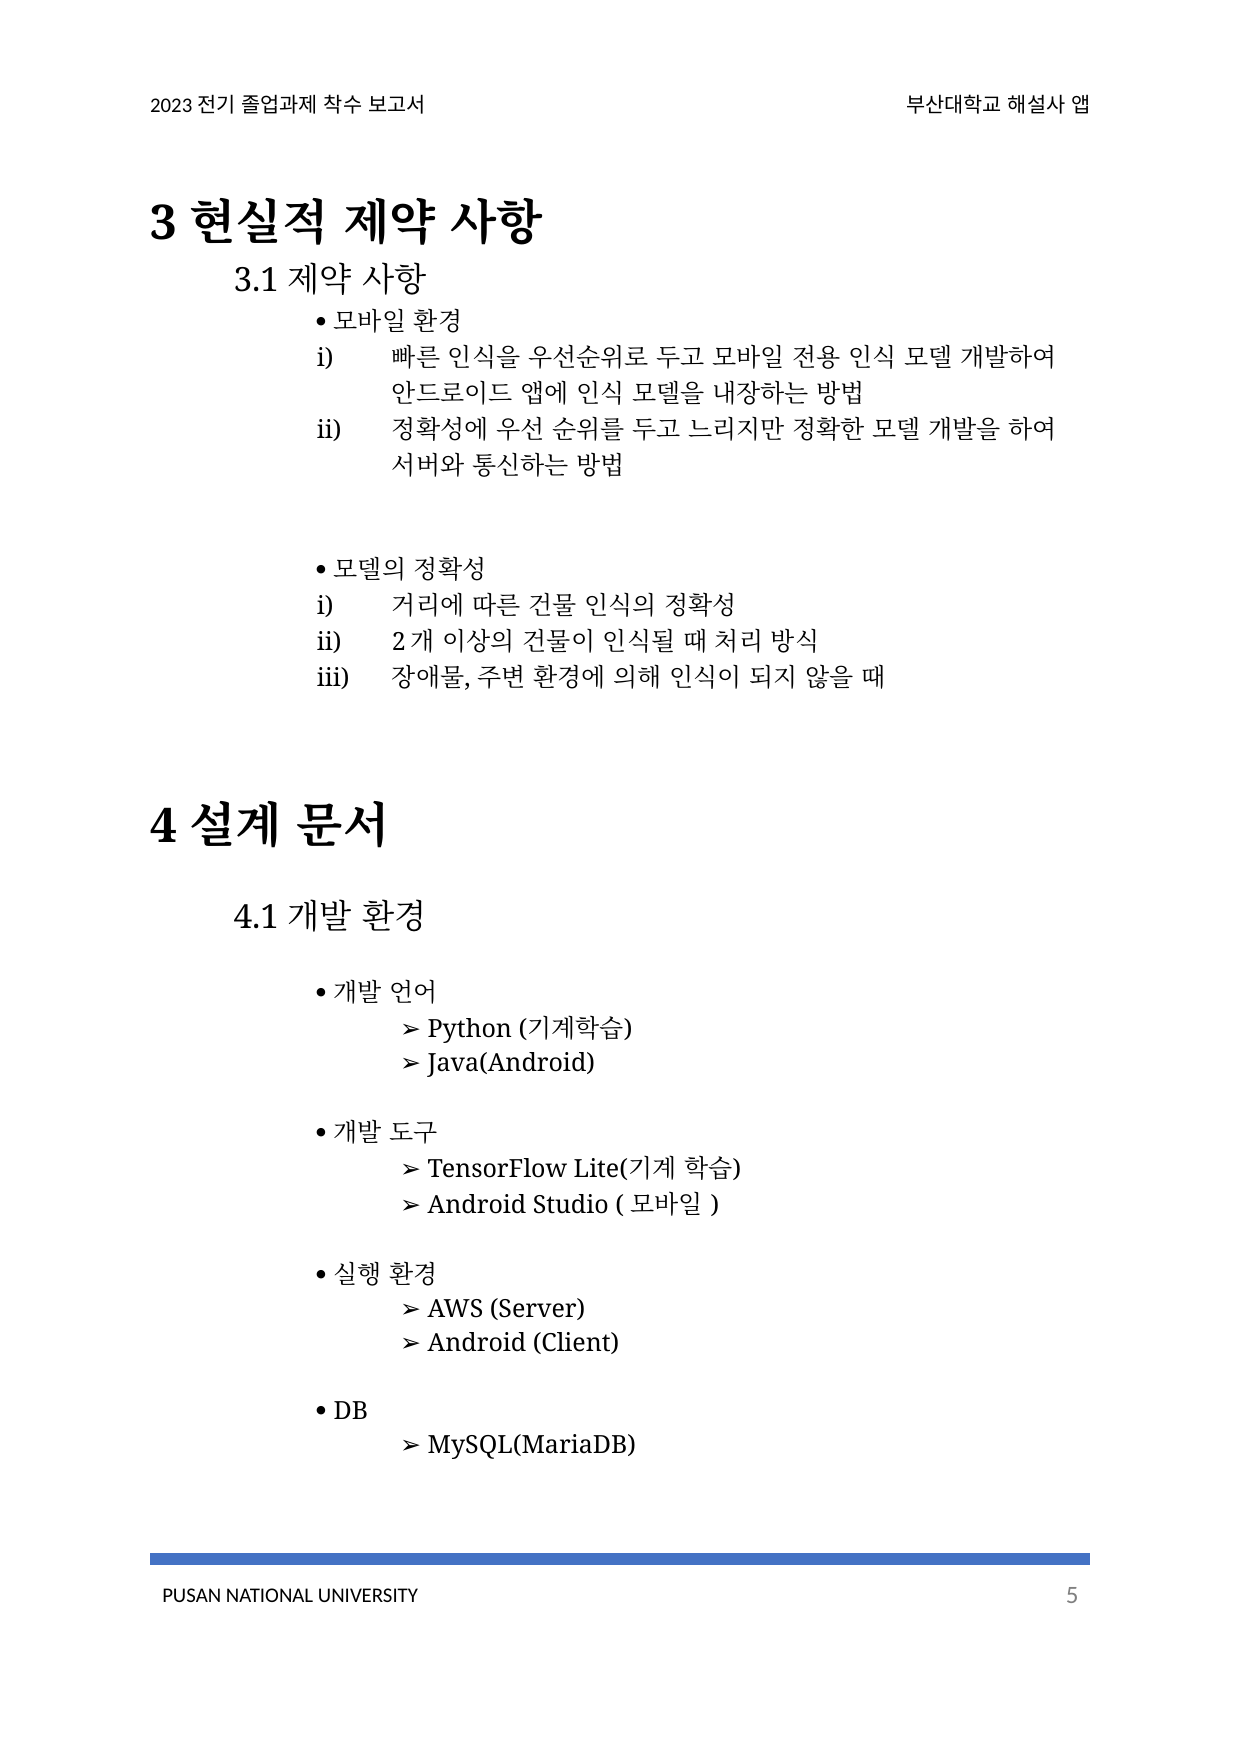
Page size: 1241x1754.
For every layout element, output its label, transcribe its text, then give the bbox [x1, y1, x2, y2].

list 빠른 인식을 우선순위로 두고 모바일 전용 인식 모델 개발하여 [317, 337, 1090, 373]
text ➢ Java(Android) [317, 1044, 1090, 1079]
text ➢ MySQL(MariaDB) [150, 1427, 1090, 1461]
text ➢ Android Studio ( 모바일 ) [150, 1185, 1090, 1221]
text 실행 환경 [150, 1255, 1090, 1291]
text 3.1 제약 사항 [150, 253, 1090, 301]
list 거리에 따른 건물 인식의 정확성 [317, 585, 1090, 621]
text 개발 도구 [150, 1113, 1090, 1149]
text 모바일 환경 [150, 301, 1090, 337]
list 안드로이드 앱에 인식 모델을 내장하는 방법 [392, 373, 1090, 409]
text ➢ AWS (Server) [150, 1291, 1090, 1325]
text 개발 언어 [150, 973, 1090, 1008]
text ➢ TensorFlow Lite(기계 학습) [150, 1149, 1090, 1185]
list 2개 이상의 건물이 인식될 때 처리 방식 [317, 621, 1090, 657]
list 서버와 통신하는 방법 [392, 445, 1090, 481]
text 4.1 개발 환경 [150, 890, 1090, 938]
text 3 현실적 제약 사항 [150, 184, 1090, 253]
text ➢ Python (기계학습) [150, 1008, 1090, 1044]
text 4 설계 문서 [150, 787, 1090, 856]
text DB [150, 1393, 1090, 1427]
text 모델의 정확성 [150, 549, 1090, 585]
list 정확성에 우선 순위를 두고 느리지만 정확한 모델 개발을 하여 [317, 409, 1090, 445]
list 장애물, 주변 환경에 의해 인식이 되지 않을 때 [317, 657, 1090, 693]
text ➢ Android (Client) [150, 1325, 1090, 1359]
